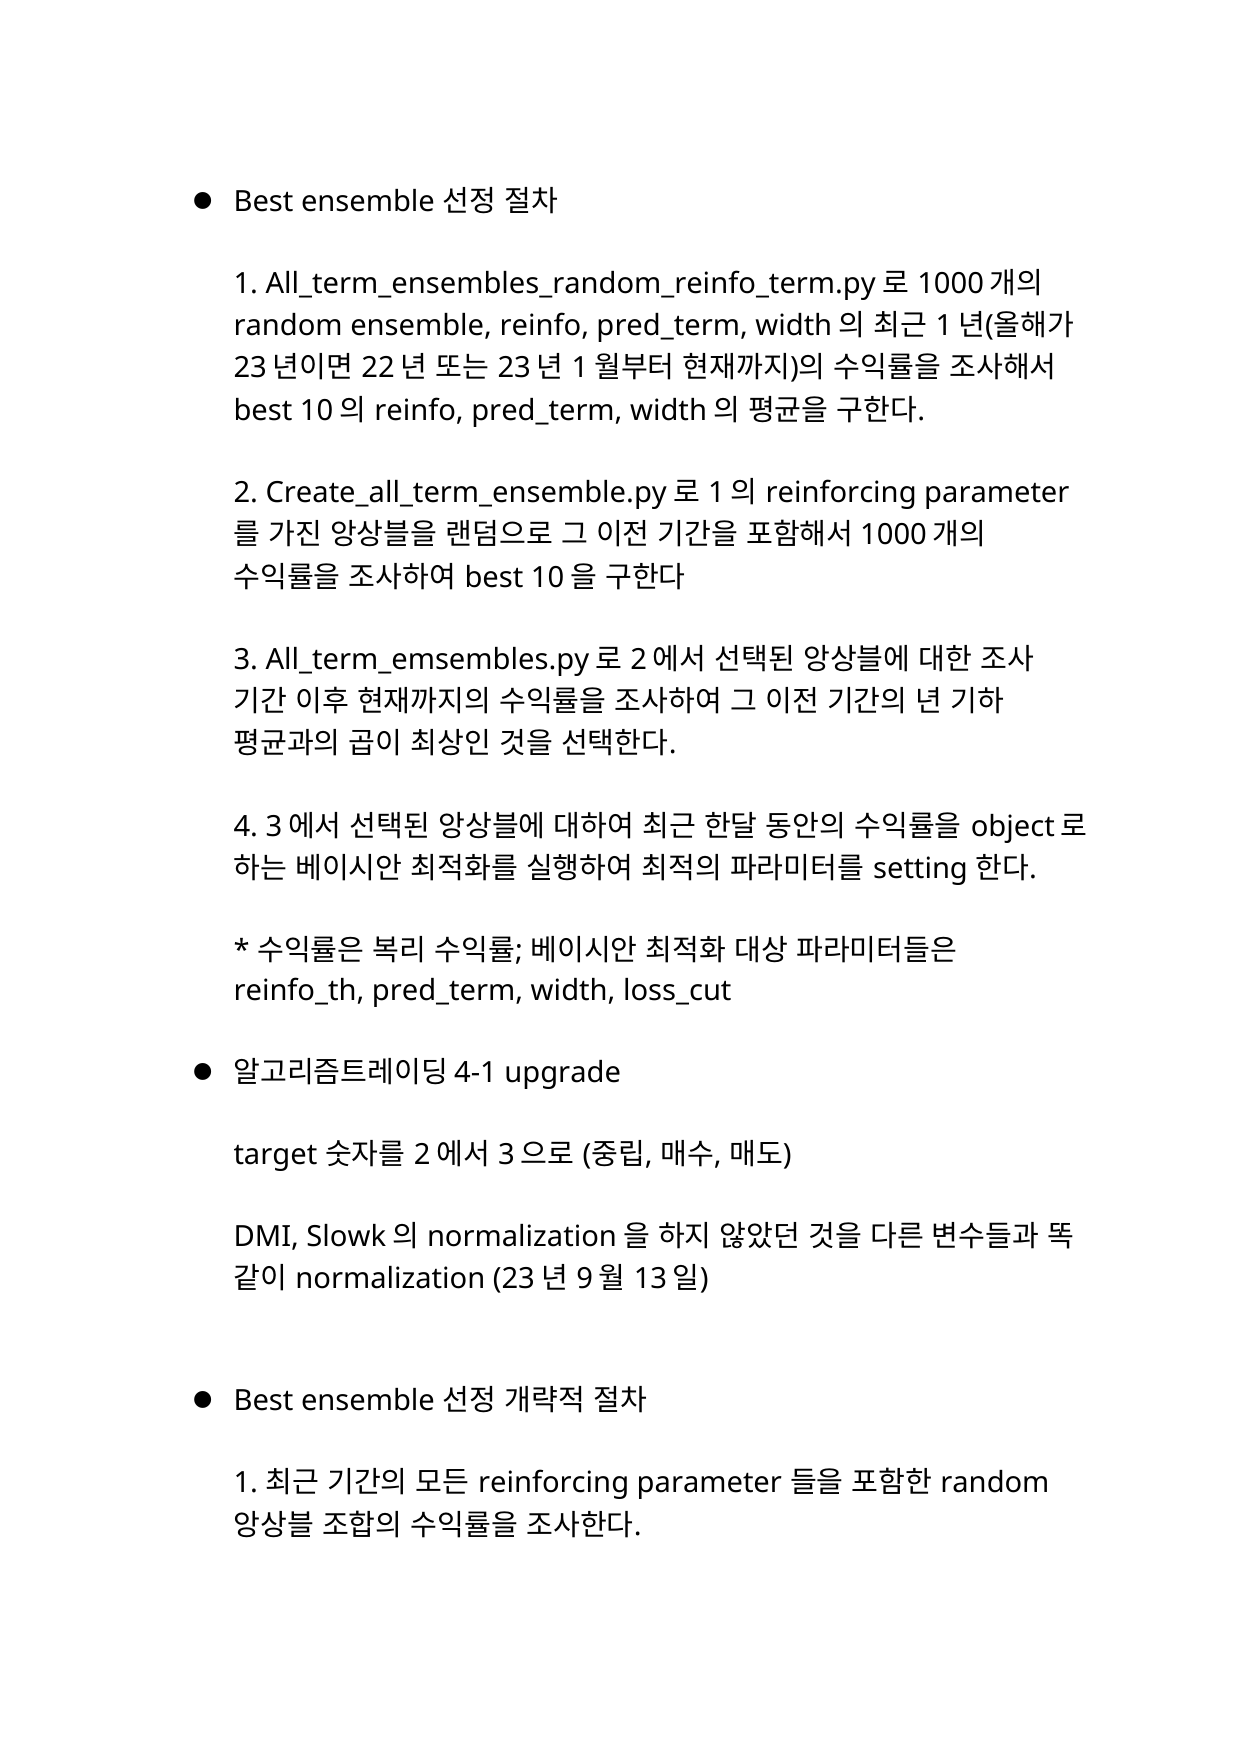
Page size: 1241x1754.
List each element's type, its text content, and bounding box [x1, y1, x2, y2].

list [192, 1377, 1090, 1583]
list 알고리즘트레이딩4-1 upgrade target 숫자를 2에서 3으로 (중립, 매수, 매도) DMI, Slowk의 normalization을 하지 않았던 것을 다른 변수들과 똑 같이 normalization (23년 9월 13일) [192, 1048, 1090, 1377]
list Best ensemble 선정 절차 1. All_term_ensembles_random_reinfo_term.py로 1000개의 random ensemble, reinfo, pred_term, width의 최근 1년(올해가 23년이면 22년 또는 23년 1월부터 현재까지)의 수익률을 조사해서 best 10의 reinfo, pred_term, width의 평균을 구한다. 2. Create_all_term_ensemble.py로 1의 reinforcing parameter를 가진 앙상블을 랜덤으로 그 이전 기간을 포함해서1000개의 수익률을 조사하여 best 10을 구한다 3. All_term_emsembles.py로 2에서 선택된 앙상블에 대한 조사 기간 이후 현재까지의 수익률을 조사하여 그 이전 기간의 년 기하 평균과의 곱이 최상인 것을 선택한다. 4. 3에서 선택된 앙상블에 대하여 최근 한달 동안의 수익률을 object로 하는 베이시안 최적화를 실행하여 최적의 파라미터를 setting 한다. * 수익률은 복리 수익률; 베이시안 최적화 대상 파라미터들은 reinfo_th, pred_term, width, loss_cut [192, 177, 1090, 1009]
